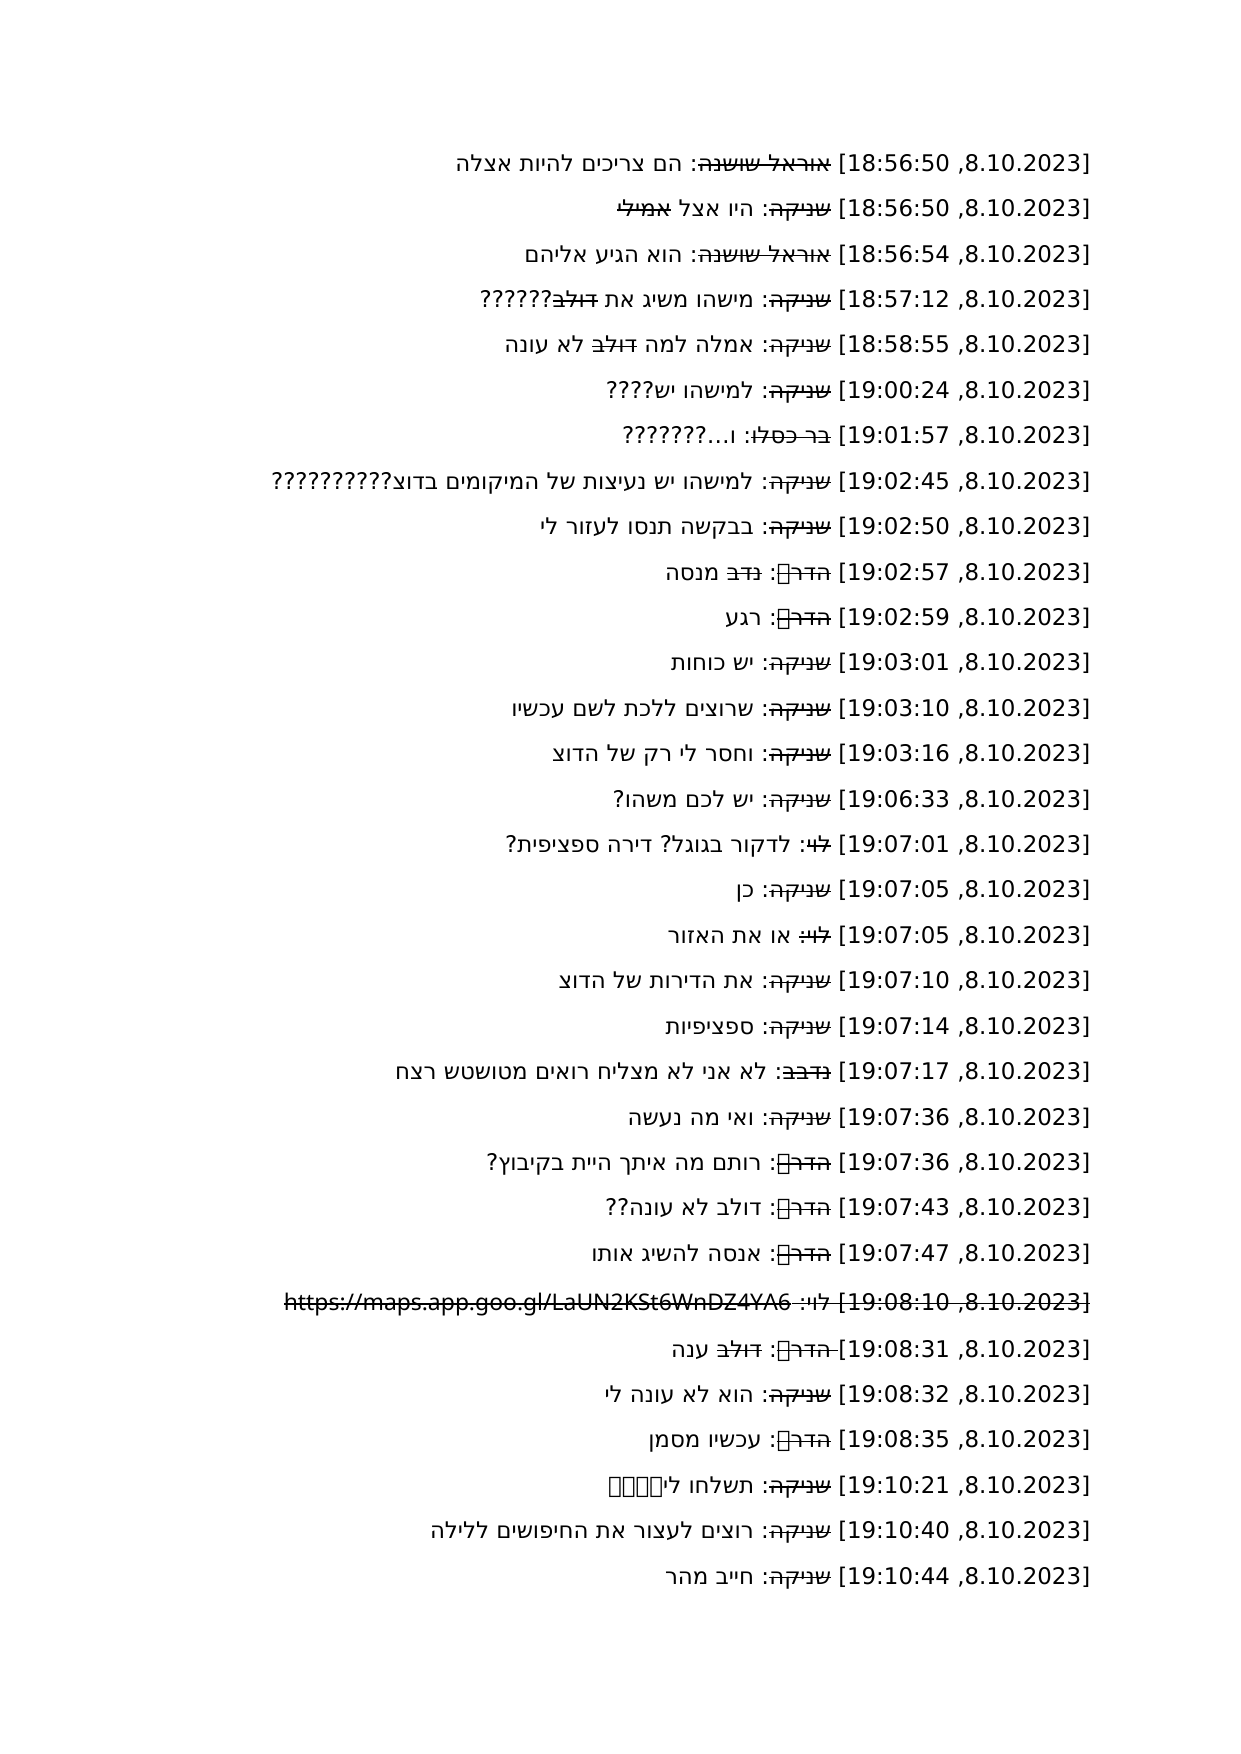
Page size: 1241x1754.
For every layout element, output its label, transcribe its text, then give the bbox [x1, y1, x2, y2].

text [8.10.2023, 18:56:50] אוראל שושנה: הם צריכים להיות אצלה [150, 150, 1090, 177]
text [8.10.2023, 19:02:57] הדר💞: נדב מנסה [150, 559, 1090, 585]
text [8.10.2023, 19:07:14] שניקה: ספציפיות [150, 1013, 1090, 1039]
text [8.10.2023, 19:08:10] לוי: https://maps.app.goo.gl/LaUN2KSt6WnDZ4YA6 [150, 1285, 1090, 1317]
text [8.10.2023, 19:06:33] שניקה: יש לכם משהו? [150, 786, 1090, 812]
text [8.10.2023, 19:03:16] שניקה: וחסר לי רק של הדוצ [150, 740, 1090, 767]
text [8.10.2023, 19:07:10] שניקה: את הדירות של הדוצ [150, 967, 1090, 994]
text [8.10.2023, 19:03:10] שניקה: שרוצים ללכת לשם עכשיו [150, 695, 1090, 722]
text [8.10.2023, 19:07:17] נדבב: לא אני לא מצליח רואים מטושטש רצח [150, 1058, 1090, 1085]
text [8.10.2023, 19:02:45] שניקה: למישהו יש נעיצות של המיקומים בדוצ?????????? [150, 468, 1090, 494]
text [8.10.2023, 19:10:21] שניקה: תשלחו לי🙏🏻🙏🏻 [150, 1472, 1090, 1499]
text [8.10.2023, 19:10:44] שניקה: חייב מהר [150, 1563, 1090, 1589]
text [8.10.2023, 19:02:59] הדר💞: רגע [150, 604, 1090, 631]
text [8.10.2023, 18:58:55] שניקה: אמלה למה דולב לא עונה [150, 332, 1090, 358]
text [8.10.2023, 19:01:57] בר כסלו: ו…??????? [150, 422, 1090, 449]
text [8.10.2023, 19:08:32] שניקה: הוא לא עונה לי [150, 1381, 1090, 1408]
text [8.10.2023, 19:07:36] הדר💞: רותם מה איתך היית בקיבוץ? [150, 1149, 1090, 1176]
text [8.10.2023, 19:07:36] שניקה: ואי מה נעשה [150, 1104, 1090, 1130]
text [8.10.2023, 19:07:43] הדר💞: דולב לא עונה?? [150, 1194, 1090, 1221]
text [8.10.2023, 18:56:50] שניקה: היו אצל אמילי [150, 195, 1090, 222]
text [8.10.2023, 19:07:47] הדר💞: אנסה להשיג אותו [150, 1240, 1090, 1267]
text [8.10.2023, 19:00:24] שניקה: למישהו יש???? [150, 377, 1090, 404]
text [8.10.2023, 19:08:35] הדר💞: עכשיו מסמן [150, 1427, 1090, 1453]
text [8.10.2023, 19:03:01] שניקה: יש כוחות [150, 649, 1090, 676]
text [8.10.2023, 18:57:12] שניקה: מישהו משיג את דולב?????? [150, 286, 1090, 313]
text [8.10.2023, 19:07:05] לוי: או את האזור [150, 922, 1090, 949]
text [8.10.2023, 19:07:05] שניקה: כן [150, 877, 1090, 903]
text [8.10.2023, 19:08:31] הדר💞: דולב ענה [150, 1336, 1090, 1362]
text [8.10.2023, 19:10:40] שניקה: רוצים לעצור את החיפושים ללילה [150, 1517, 1090, 1544]
text [8.10.2023, 19:07:01] לוי: לדקור בגוגל? דירה ספציפית? [150, 831, 1090, 858]
text [8.10.2023, 19:02:50] שניקה: בבקשה תנסו לעזור לי [150, 513, 1090, 540]
text [8.10.2023, 18:56:54] אוראל שושנה: הוא הגיע אליהם [150, 241, 1090, 267]
